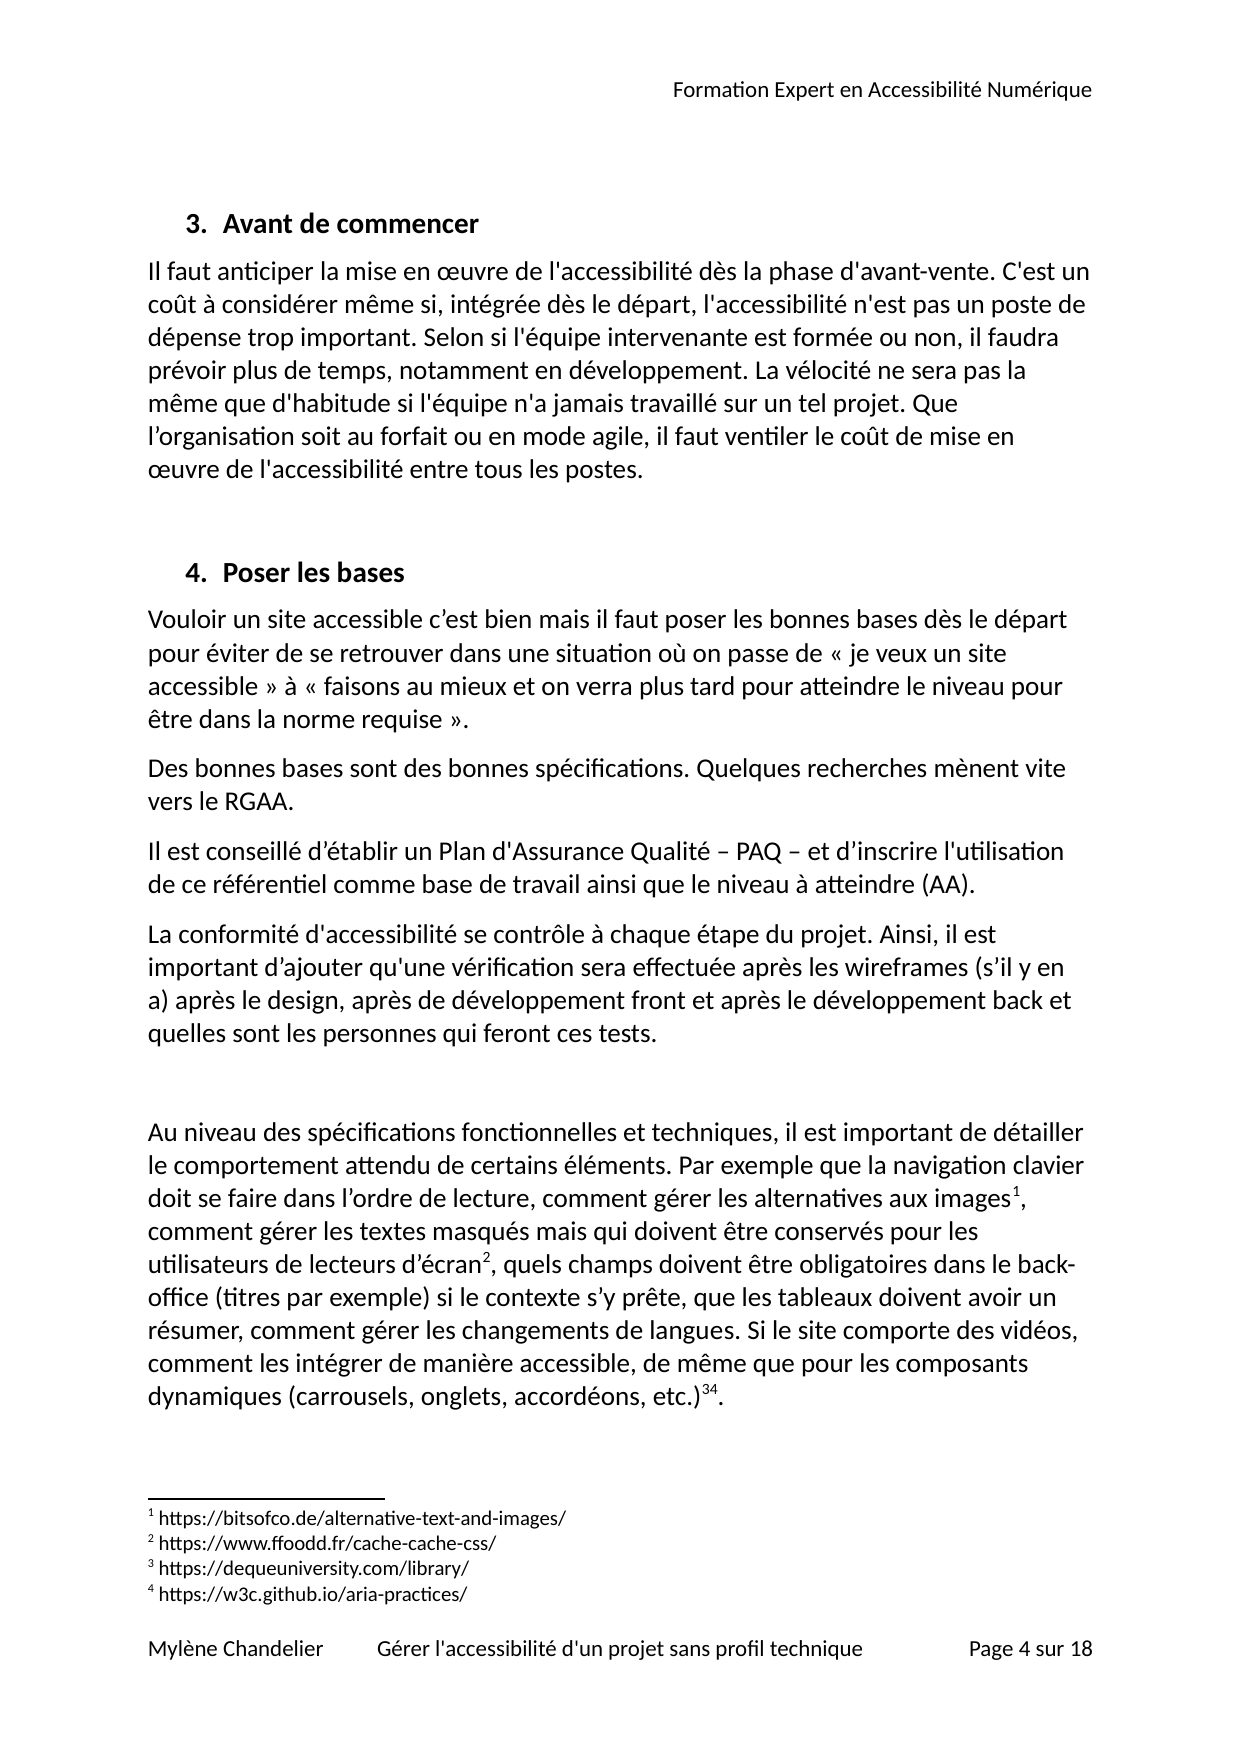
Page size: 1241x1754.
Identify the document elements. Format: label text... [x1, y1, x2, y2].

text Vouloir un site accessible c’est bien mais il faut poser les bonnes bases dès le départ pour éviter de se retrouver dans une situation où on passe de « je veux un site accessible » à « faisons au mieux et on verra plus tard pour atteindre le niveau pour être dans la norme requise ». [148, 603, 1093, 735]
subtitle Avant de commencer [185, 206, 1093, 241]
subtitle Poser les bases [185, 554, 1093, 590]
text Au niveau des spécifications fonctionnelles et techniques, il est important de détailler le comportement attendu de certains éléments. Par exemple que la navigation clavier doit se faire dans l’ordre de lecture, comment gérer les alternatives aux images, comment gérer les textes masqués mais qui doivent être conservés pour les utilisateurs de lecteurs d’écran, quels champs doivent être obligatoires dans le back-office (titres par exemple) si le contexte s’y prête, que les tableaux doivent avoir un résumer, comment gérer les changements de langues. Si le site comporte des vidéos, comment les intégrer de manière accessible, de même que pour les composants dynamiques (carrousels, onglets, accordéons, etc.). [148, 1115, 1093, 1412]
text Il est conseillé d’établir un Plan d'Assurance Qualité – PAQ – et d’inscrire l'utilisation de ce référentiel comme base de travail ainsi que le niveau à atteindre (AA). [148, 834, 1093, 900]
text La conformité d'accessibilité se contrôle à chaque étape du projet. Ainsi, il est important d’ajouter qu'une vérification sera effectuée après les wireframes (s’il y en a) après le design, après de développement front et après le développement back et quelles sont les personnes qui feront ces tests. [148, 917, 1093, 1049]
text Il faut anticiper la mise en œuvre de l'accessibilité dès la phase d'avant-vente. C'est un coût à considérer même si, intégrée dès le départ, l'accessibilité n'est pas un poste de dépense trop important. Selon si l'équipe intervenante est formée ou non, il faudra prévoir plus de temps, notamment en développement. La vélocité ne sera pas la même que d'habitude si l'équipe n'a jamais travaillé sur un tel projet. Que l’organisation soit au forfait ou en mode agile, il faut ventiler le coût de mise en œuvre de l'accessibilité entre tous les postes. [148, 254, 1093, 485]
text Des bonnes bases sont des bonnes spécifications. Quelques recherches mènent vite vers le RGAA. [148, 751, 1093, 817]
